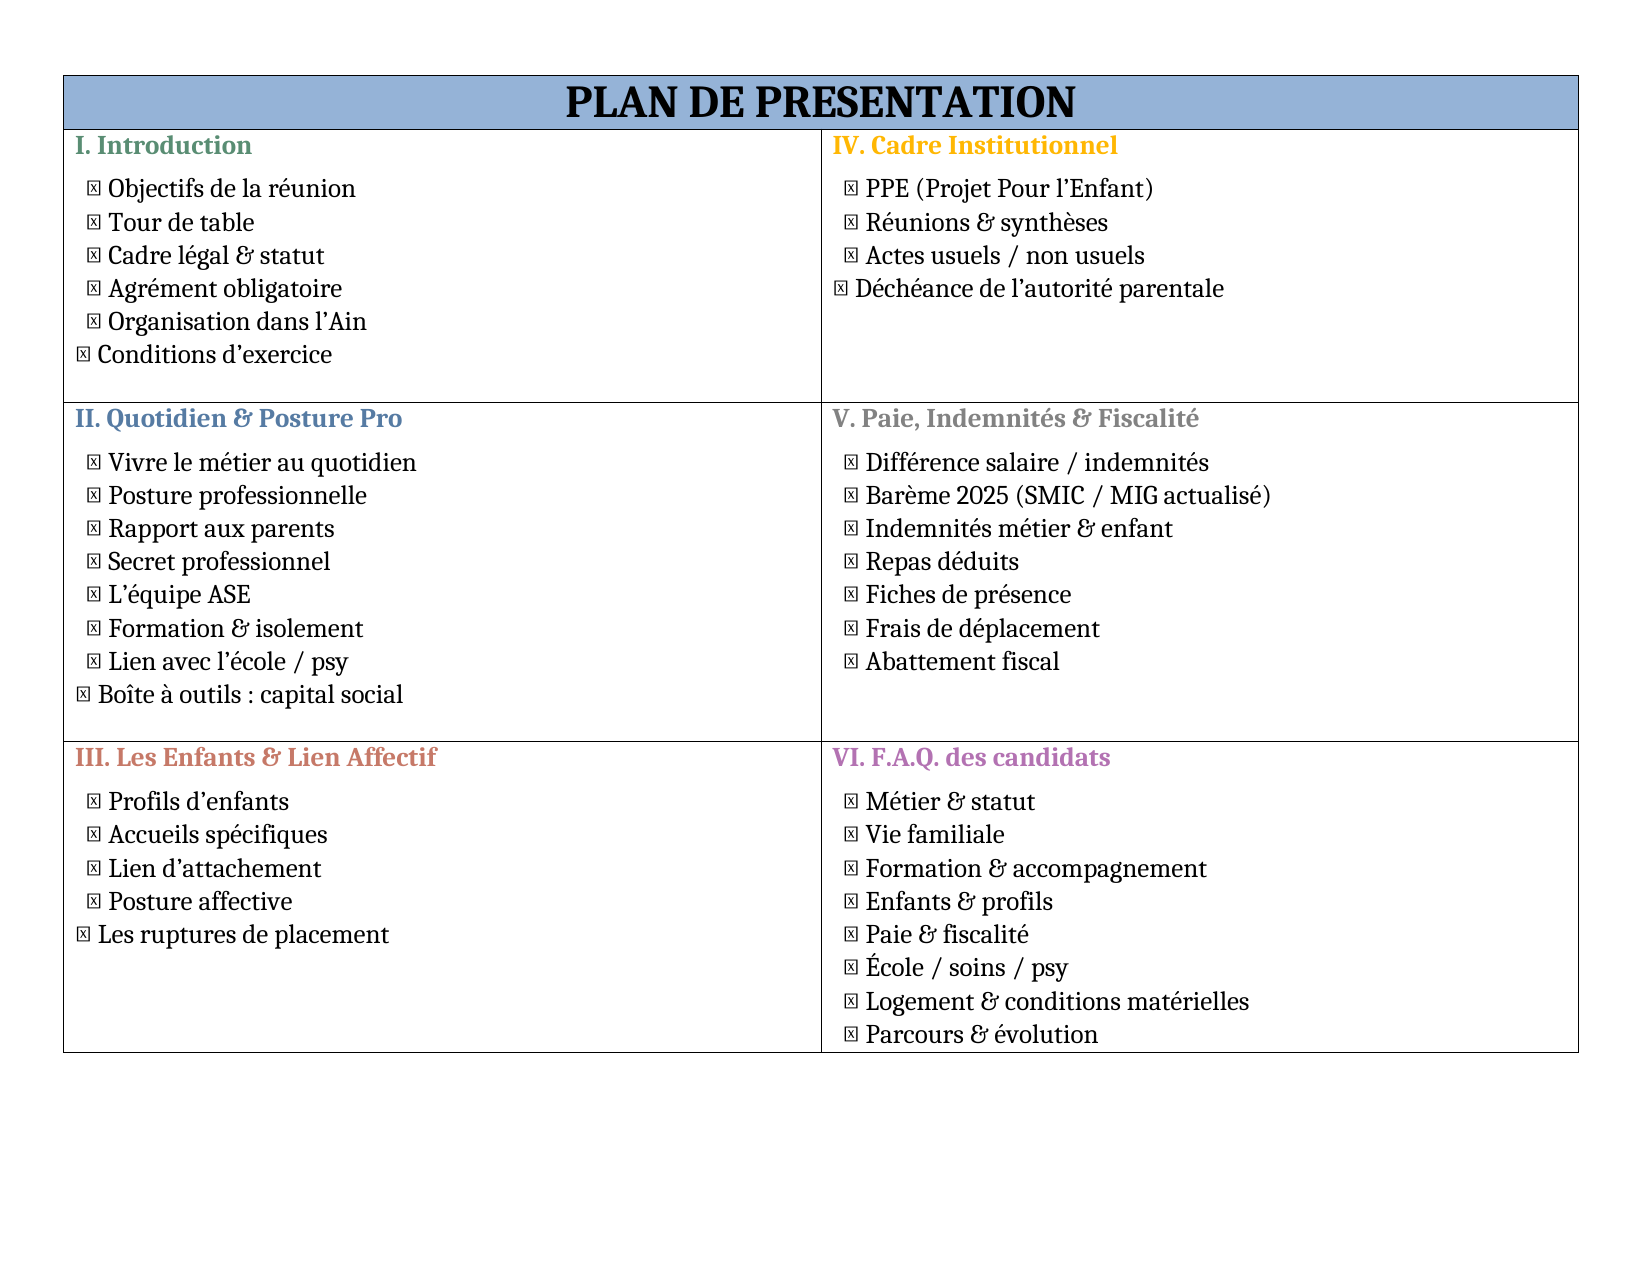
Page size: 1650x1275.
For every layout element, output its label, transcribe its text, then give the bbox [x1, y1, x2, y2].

table_cell V. Paie, Indemnités & Fiscalité 🔹 Différence salaire / indemnités 🔹 Barème 2025 (SMIC / MIG actualisé) 🔹 Indemnités métier & enfant 🔹 Repas déduits 🔹 Fiches de présence 🔹 Frais de déplacement 🔹 Abattement fiscal [822, 403, 1578, 741]
table_cell I. Introduction 🔹 Objectifs de la réunion 🔹 Tour de table 🔹 Cadre légal & statut 🔹 Agrément obligatoire 🔹 Organisation dans l’Ain 🔹 Conditions d’exercice [64, 130, 821, 402]
table_cell II. Quotidien & Posture Pro 🔹 Vivre le métier au quotidien 🔹 Posture professionnelle 🔹 Rapport aux parents 🔹 Secret professionnel 🔹 L’équipe ASE 🔹 Formation & isolement 🔹 Lien avec l’école / psy 🔹 Boîte à outils : capital social [64, 403, 821, 741]
table_header PLAN DE PRESENTATION [64, 76, 1578, 129]
table_cell IV. Cadre Institutionnel 🔹 PPE (Projet Pour l’Enfant) 🔹 Réunions & synthèses 🔹 Actes usuels / non usuels 🔹 Déchéance de l’autorité parentale [822, 130, 1578, 402]
table_cell III. Les Enfants & Lien Affectif 🔹 Profils d’enfants 🔹 Accueils spécifiques 🔹 Lien d’attachement 🔹 Posture affective 🔹 Les ruptures de placement [64, 742, 821, 1052]
table_cell VI. F.A.Q. des candidats 🔹 Métier & statut 🔹 Vie familiale 🔹 Formation & accompagnement 🔹 Enfants & profils 🔹 Paie & fiscalité 🔹 École / soins / psy 🔹 Logement & conditions matérielles 🔹 Parcours & évolution [822, 742, 1578, 1052]
